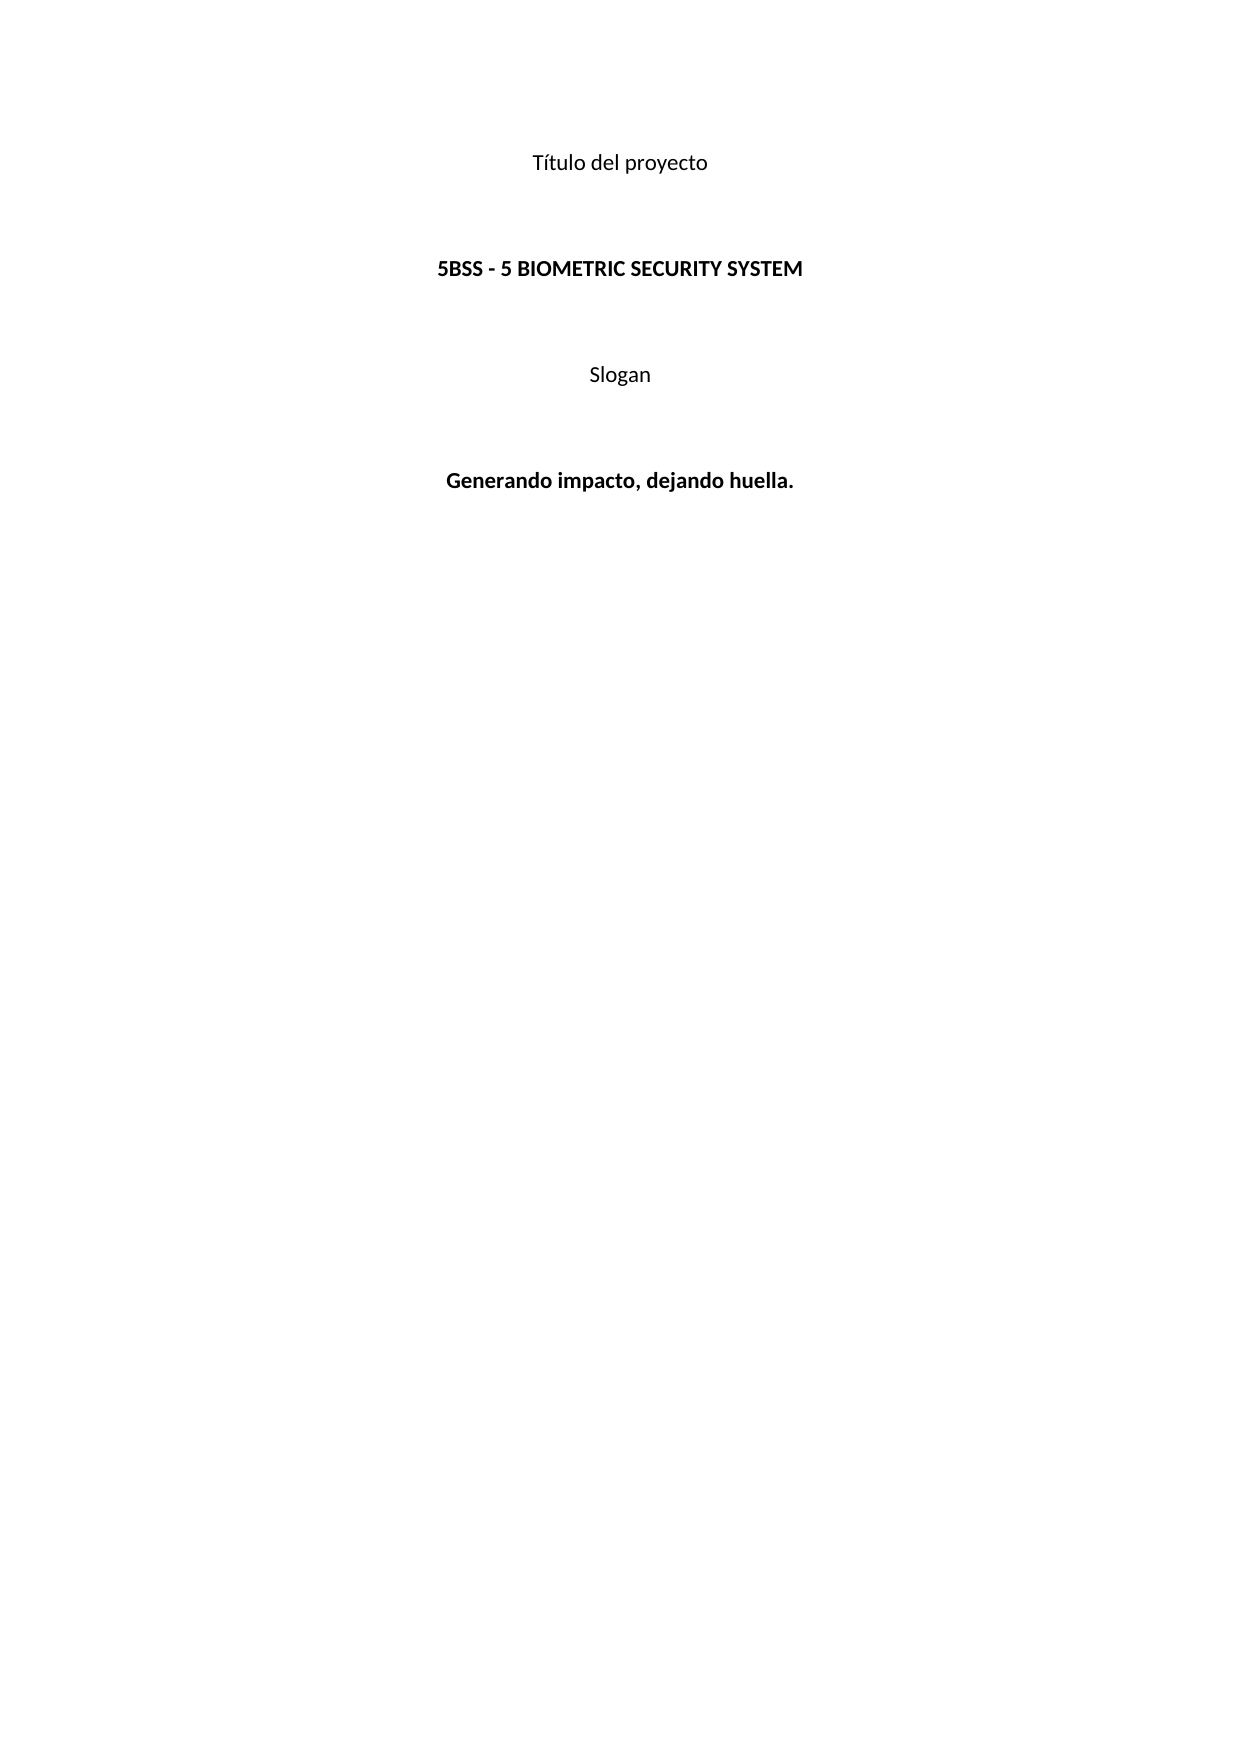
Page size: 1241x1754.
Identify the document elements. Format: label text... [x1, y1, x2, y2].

text 5BSS - 5 BIOMETRIC SECURITY SYSTEM [177, 254, 1063, 282]
text Título del proyecto [177, 148, 1063, 176]
text Generando impacto, dejando huella. [177, 466, 1063, 494]
text Slogan [177, 360, 1063, 388]
